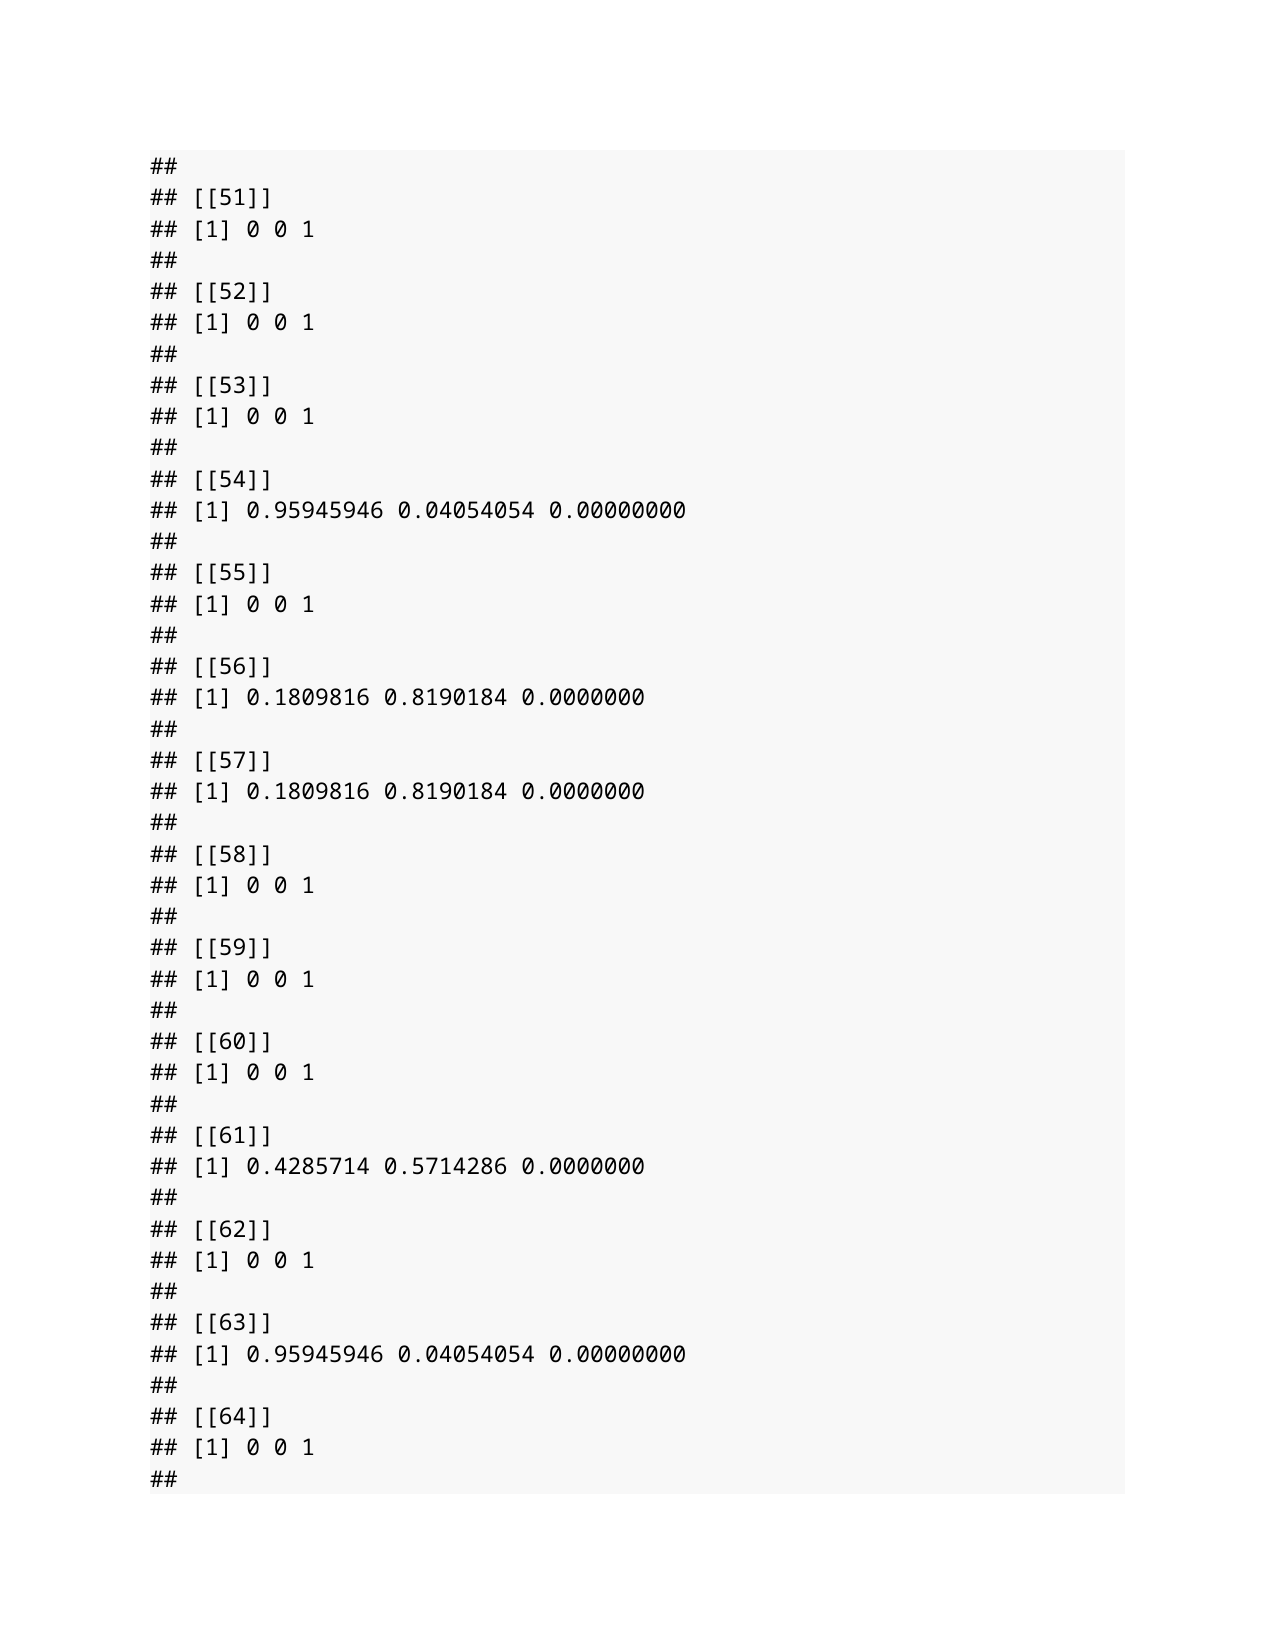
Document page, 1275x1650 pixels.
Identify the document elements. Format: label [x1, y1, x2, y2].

text [150, 150, 1125, 1494]
